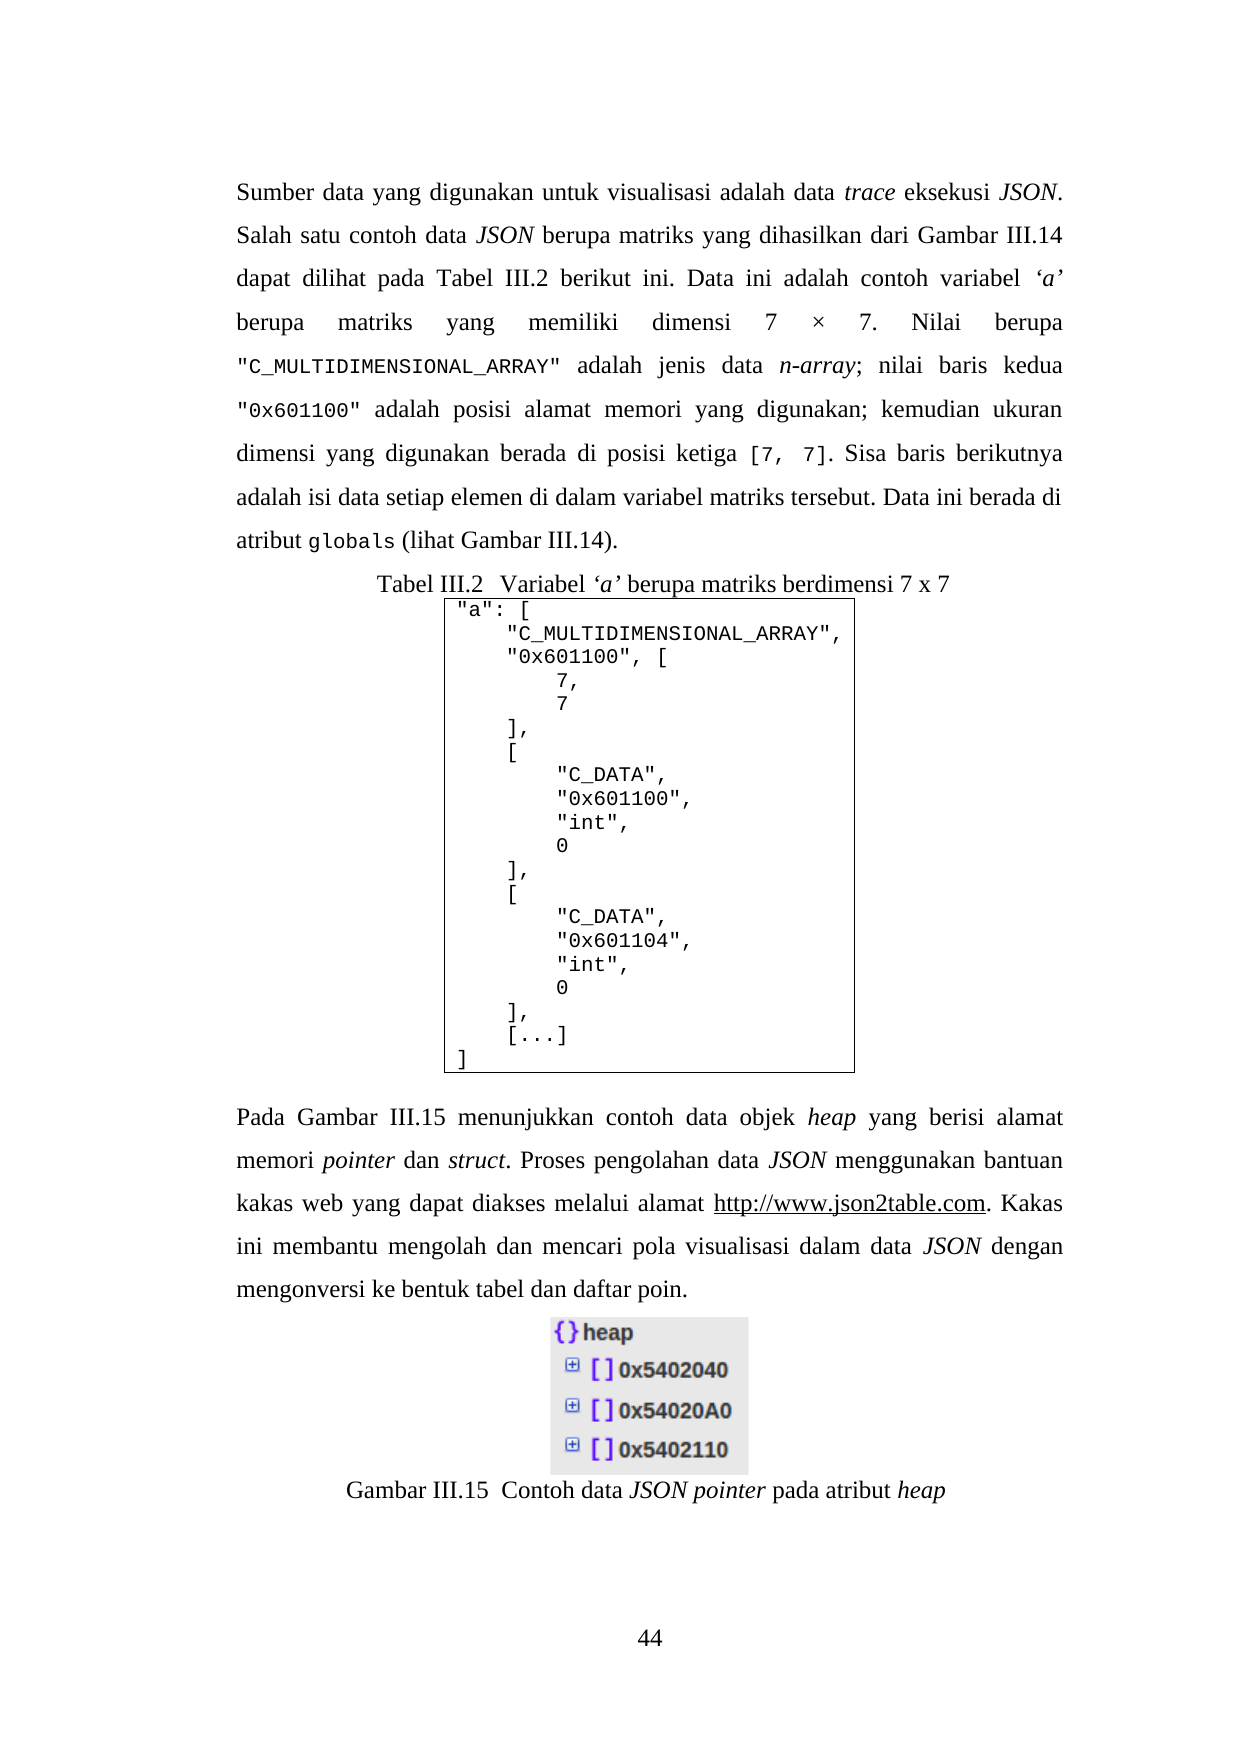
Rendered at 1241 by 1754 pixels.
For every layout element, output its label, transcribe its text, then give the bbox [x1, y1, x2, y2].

table_header "a": [ "C_MULTIDIMENSIONAL_ARRAY", "0x601100", [ 7, 7 ], [ "C_DATA", "0x601100", "int", 0 ], [ "C_DATA", "0x601104", "int", 0 ], [...] ] [445, 599, 854, 1072]
picture [550, 1317, 749, 1475]
text Pada Gambar III.15 menunjukkan contoh data objek heap yang berisi alamat memori pointer dan struct. Proses pengolahan data JSON menggunakan bantuan kakas web yang dapat diakses melalui alamat http://www.json2table.com. Kakas ini membantu mengolah dan mencari pola visualisasi dalam data JSON dengan mengonversi ke bentuk tabel dan daftar poin. [236, 1102, 1063, 1303]
list Contoh data JSON pointer pada atribut heap [302, 1475, 1063, 1504]
text Sumber data yang digunakan untuk visualisasi adalah data trace eksekusi JSON. Salah satu contoh data JSON berupa matriks yang dihasilkan dari Gambar III.14 dapat dilihat pada Tabel III.2 berikut ini. Data ini adalah contoh variabel ‘a’ berupa matriks yang memiliki dimensi 7 × 7. Nilai berupa "C_MULTIDIMENSIONAL_ARRAY" adalah jenis data n-array; nilai baris kedua "0x601100" adalah posisi alamat memori yang digunakan; kemudian ukuran dimensi yang digunakan berada di posisi ketiga [7, 7]. Sisa baris berikutnya adalah isi data setiap elemen di dalam variabel matriks tersebut. Data ini berada di atribut globals (lihat Gambar III.14). [236, 177, 1063, 554]
list Variabel ‘a’ berupa matriks berdimensi 7 x 7 [317, 569, 1063, 598]
